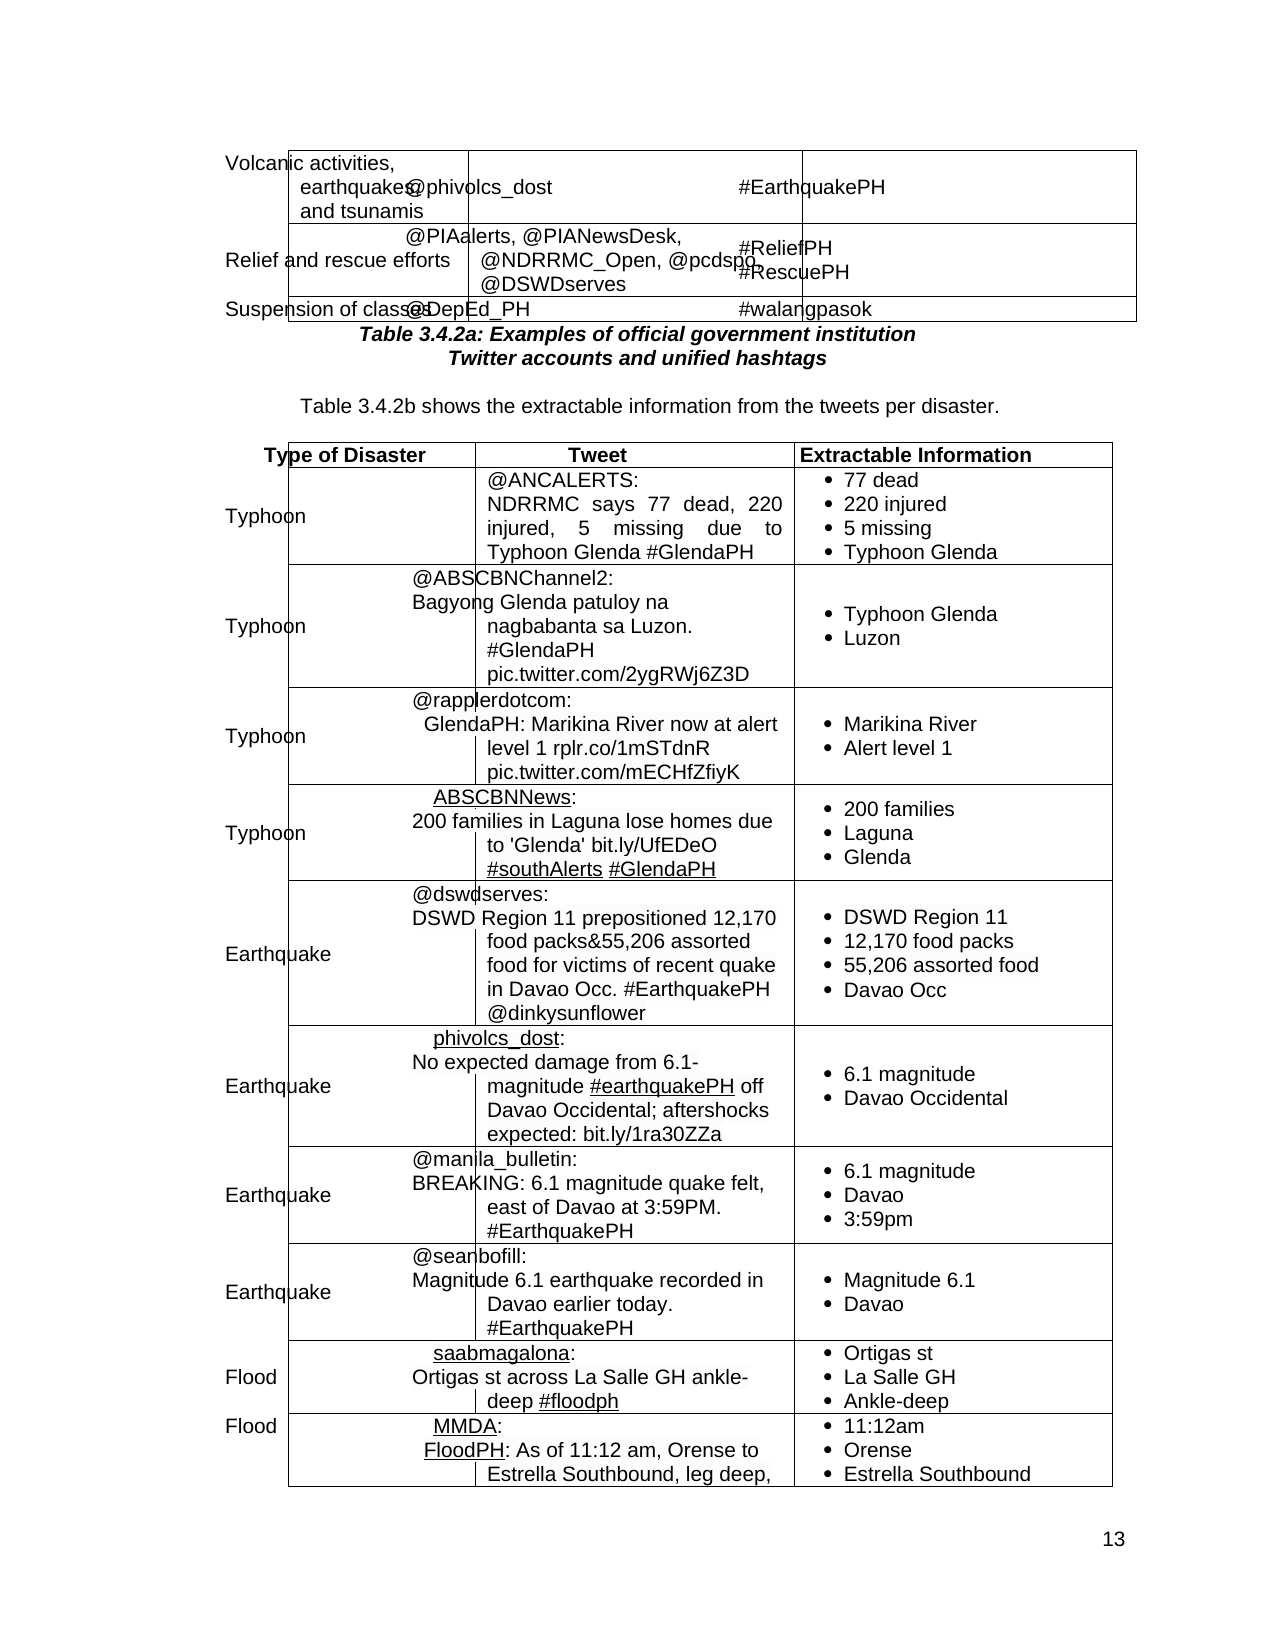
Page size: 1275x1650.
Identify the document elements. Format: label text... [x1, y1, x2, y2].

table_cell Earthquake [289, 881, 475, 1025]
table_cell Earthquake [289, 1147, 475, 1243]
table_cell Flood [289, 1414, 475, 1486]
table_cell Ortigas st La Salle GH Ankle-deep [795, 1341, 1112, 1413]
table_cell @ABSCBNNews: 200 families in Laguna lose homes due to 'Glenda' bit.ly/UfEDeO #southAlerts #GlendaPH [476, 785, 794, 880]
table_cell @DepEd_PH [469, 297, 802, 321]
table_cell Magnitude 6.1 Davao [795, 1244, 1112, 1340]
table_cell @ANCALERTS: NDRRMC says 77 dead, 220 injured, 5 missing due to Typhoon Glenda #GlendaPH [476, 468, 794, 564]
text Table 3.4.2b shows the extractable information from the tweets per disaster. [300, 394, 1125, 418]
table_cell @phivolcs_dost [469, 151, 802, 223]
table_cell @PIAalerts, @PIANewsDesk, @NDRRMC_Open, @pcdspo, @DSWDserves [469, 224, 802, 296]
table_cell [795, 1414, 1112, 1486]
table_cell Typhoon [289, 468, 475, 564]
table_cell Volcanic activities, earthquakes, and tsunamis [289, 151, 468, 223]
table_cell #ReliefPH #RescuePH [803, 224, 1136, 296]
table_cell 77 dead 220 injured 5 missing Typhoon Glenda [795, 468, 1112, 564]
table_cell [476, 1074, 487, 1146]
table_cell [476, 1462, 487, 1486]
text Twitter accounts and unified hashtags [150, 346, 1125, 370]
table_cell @rapplerdotcom: #GlendaPH: Marikina River now at alert level 1 rplr.co/1mSTdnR pic.twitter.com/mECHfZfiyK [476, 688, 794, 783]
table_cell #walangpasok [803, 297, 1136, 321]
table_cell Suspension of classes [289, 297, 468, 321]
table_cell Typhoon Glenda Luzon [795, 565, 1112, 687]
table_cell DSWD Region 11 12,170 food packs 55,206 assorted food Davao Occ [795, 881, 1112, 1025]
table_cell 6.1 magnitude Davao 3:59pm [795, 1147, 1112, 1243]
table_cell @manila_bulletin: BREAKING: 6.1 magnitude quake felt, east of Davao at 3:59PM. #EarthquakePH [476, 1147, 794, 1243]
table_cell Typhoon [289, 565, 475, 687]
table_cell @seanbofill: Magnitude 6.1 earthquake recorded in Davao earlier today. #EarthquakePH [476, 1244, 794, 1340]
table_cell Earthquake [289, 1026, 475, 1146]
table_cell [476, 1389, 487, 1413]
table_cell @ABSCBNChannel2: Bagyong Glenda patuloy na nagbabanta sa Luzon. #GlendaPH pic.twitter.com/2ygRWj6Z3D [476, 565, 794, 687]
table_cell Relief and rescue efforts [289, 224, 468, 296]
table_cell #EarthquakePH [803, 151, 1136, 223]
table_cell Marikina River Alert level 1 [795, 688, 1112, 783]
table_cell 6.1 magnitude Davao Occidental [795, 1026, 1112, 1146]
text Table 3.4.2a: Examples of official government institution [150, 322, 1125, 346]
table_cell @MMDA: #FloodPH: As of 11:12 am, Orense to Estrella Southbound, leg deep, not passable to light vehicles [502, 1414, 794, 1486]
table_cell @phivolcs_dost: No expected damage from 6.1-magnitude #earthquakePH off Davao Occidental; aftershocks expected: bit.ly/1ra30ZZa [565, 1026, 794, 1146]
table_header Type of Disaster [289, 443, 475, 467]
table_cell @saabmagalona: Ortigas st across La Salle GH ankle-deep #floodph [576, 1341, 794, 1413]
table_cell Flood [289, 1341, 475, 1413]
table_cell Typhoon [289, 785, 475, 880]
table_cell @dswdserves: DSWD Region 11 prepositioned 12,170 food packs&55,206 assorted food for victims of recent quake in Davao Occ. #EarthquakePH @dinkysunflower [476, 881, 794, 1025]
table_header Extractable Information [795, 443, 1112, 467]
table_cell Earthquake [289, 1244, 475, 1340]
table_header Tweet [476, 443, 794, 467]
table_cell 200 families Laguna Glenda [795, 785, 1112, 880]
table_cell Typhoon [289, 688, 475, 783]
